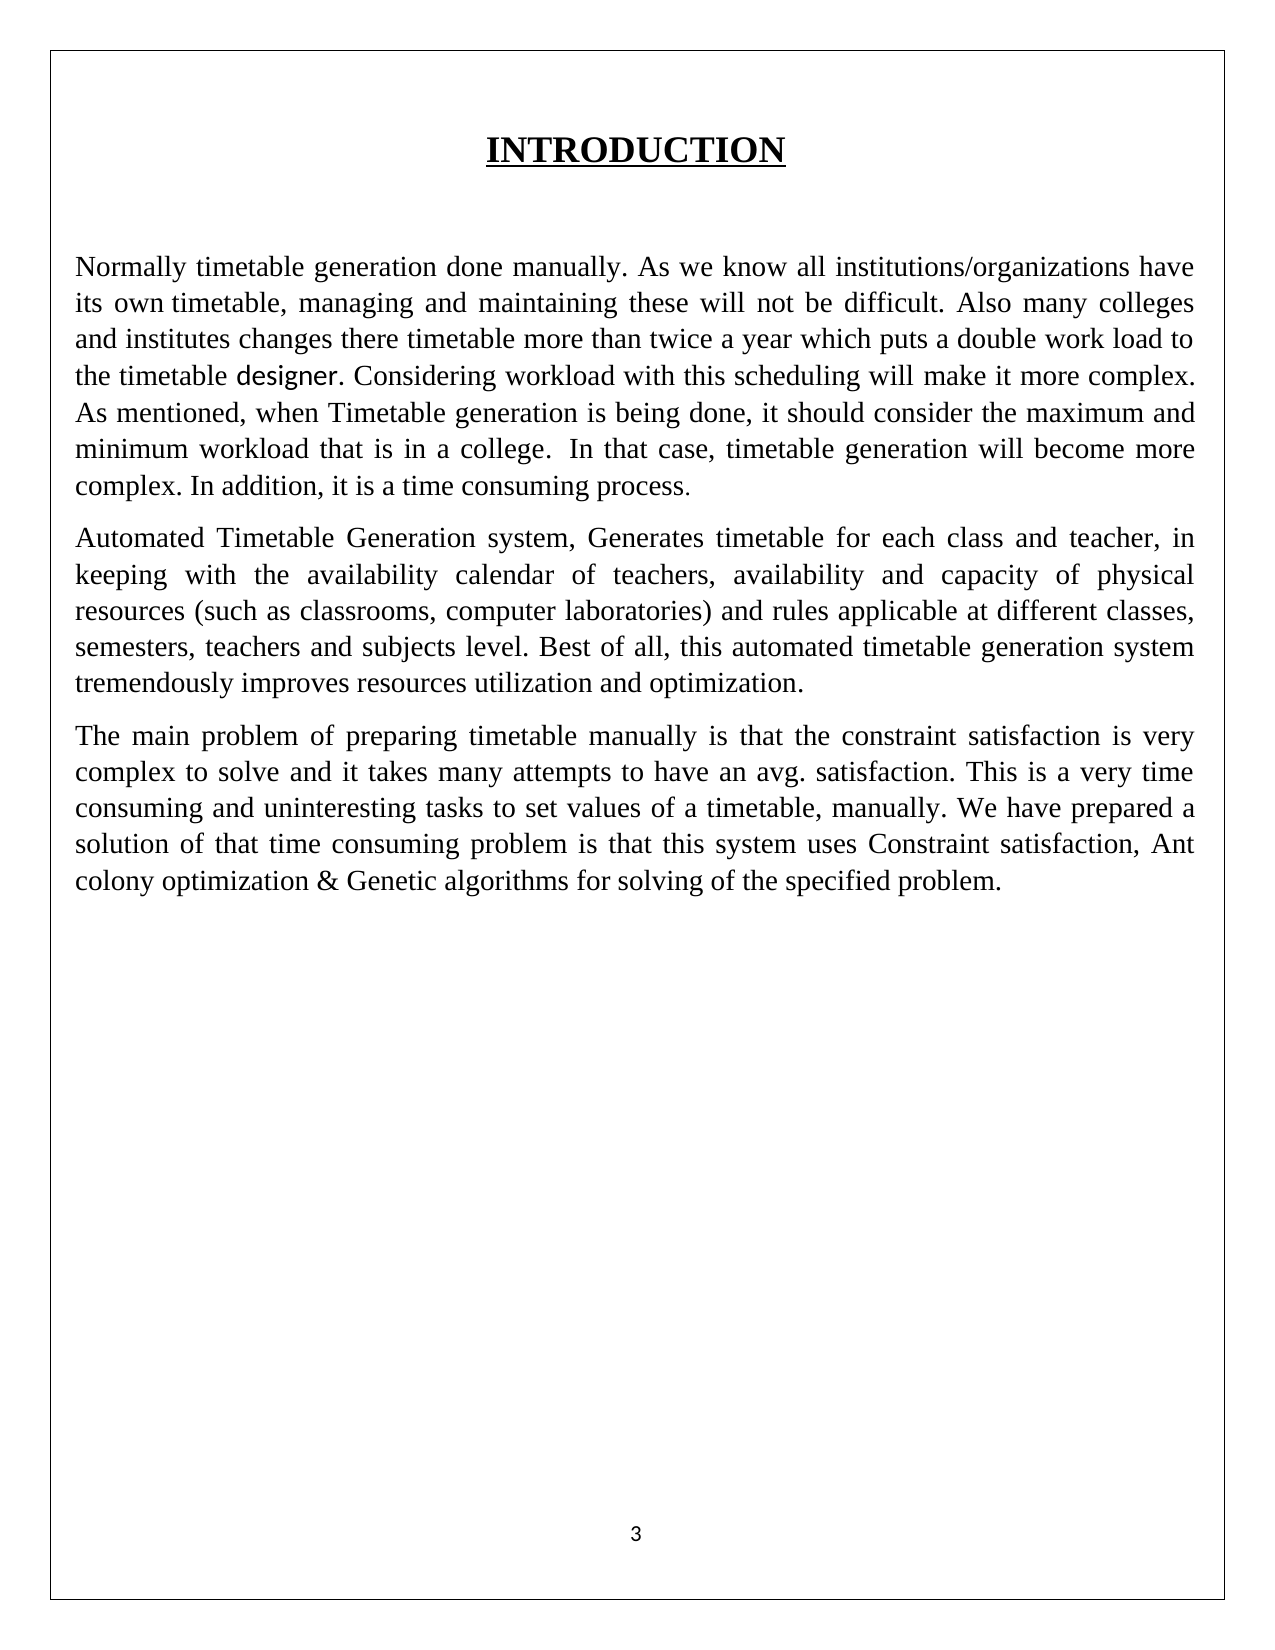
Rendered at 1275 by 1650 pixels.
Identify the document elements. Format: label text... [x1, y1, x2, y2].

text Automated Timetable Generation system, Generates timetable for each class and teacher, in keeping with the availability calendar of teachers, availability and capacity of physical resources (such as classrooms, computer laboratories) and rules applicable at different classes, semesters, teachers and subjects level. Best of all, this automated timetable generation system tremendously improves resources utilization and optimization. [75, 521, 1196, 699]
text INTRODUCTION [75, 127, 1196, 171]
text The main problem of preparing timetable manually is that the constraint satisfaction is very complex to solve and it takes many attempts to have an avg. satisfaction. This is a very time consuming and uninteresting tasks to set values of a timetable, manually. We have prepared a solution of that time consuming problem is that this system uses Constraint satisfaction, Ant colony optimization & Genetic algorithms for solving of the specified problem. [75, 860, 1196, 896]
text Normally timetable generation done manually. As we know all institutions/organizations have its own timetable, managing and maintaining these will not be difficult. Also many colleges and institutes changes there timetable more than twice a year which puts a double work load to the timetable designer. Considering workload with this scheduling will make it more complex. As mentioned, when Timetable generation is being done, it should consider the maximum and minimum workload that is in a college. In that case, timetable generation will become more complex. In addition, it is a time consuming process. [75, 249, 1196, 501]
